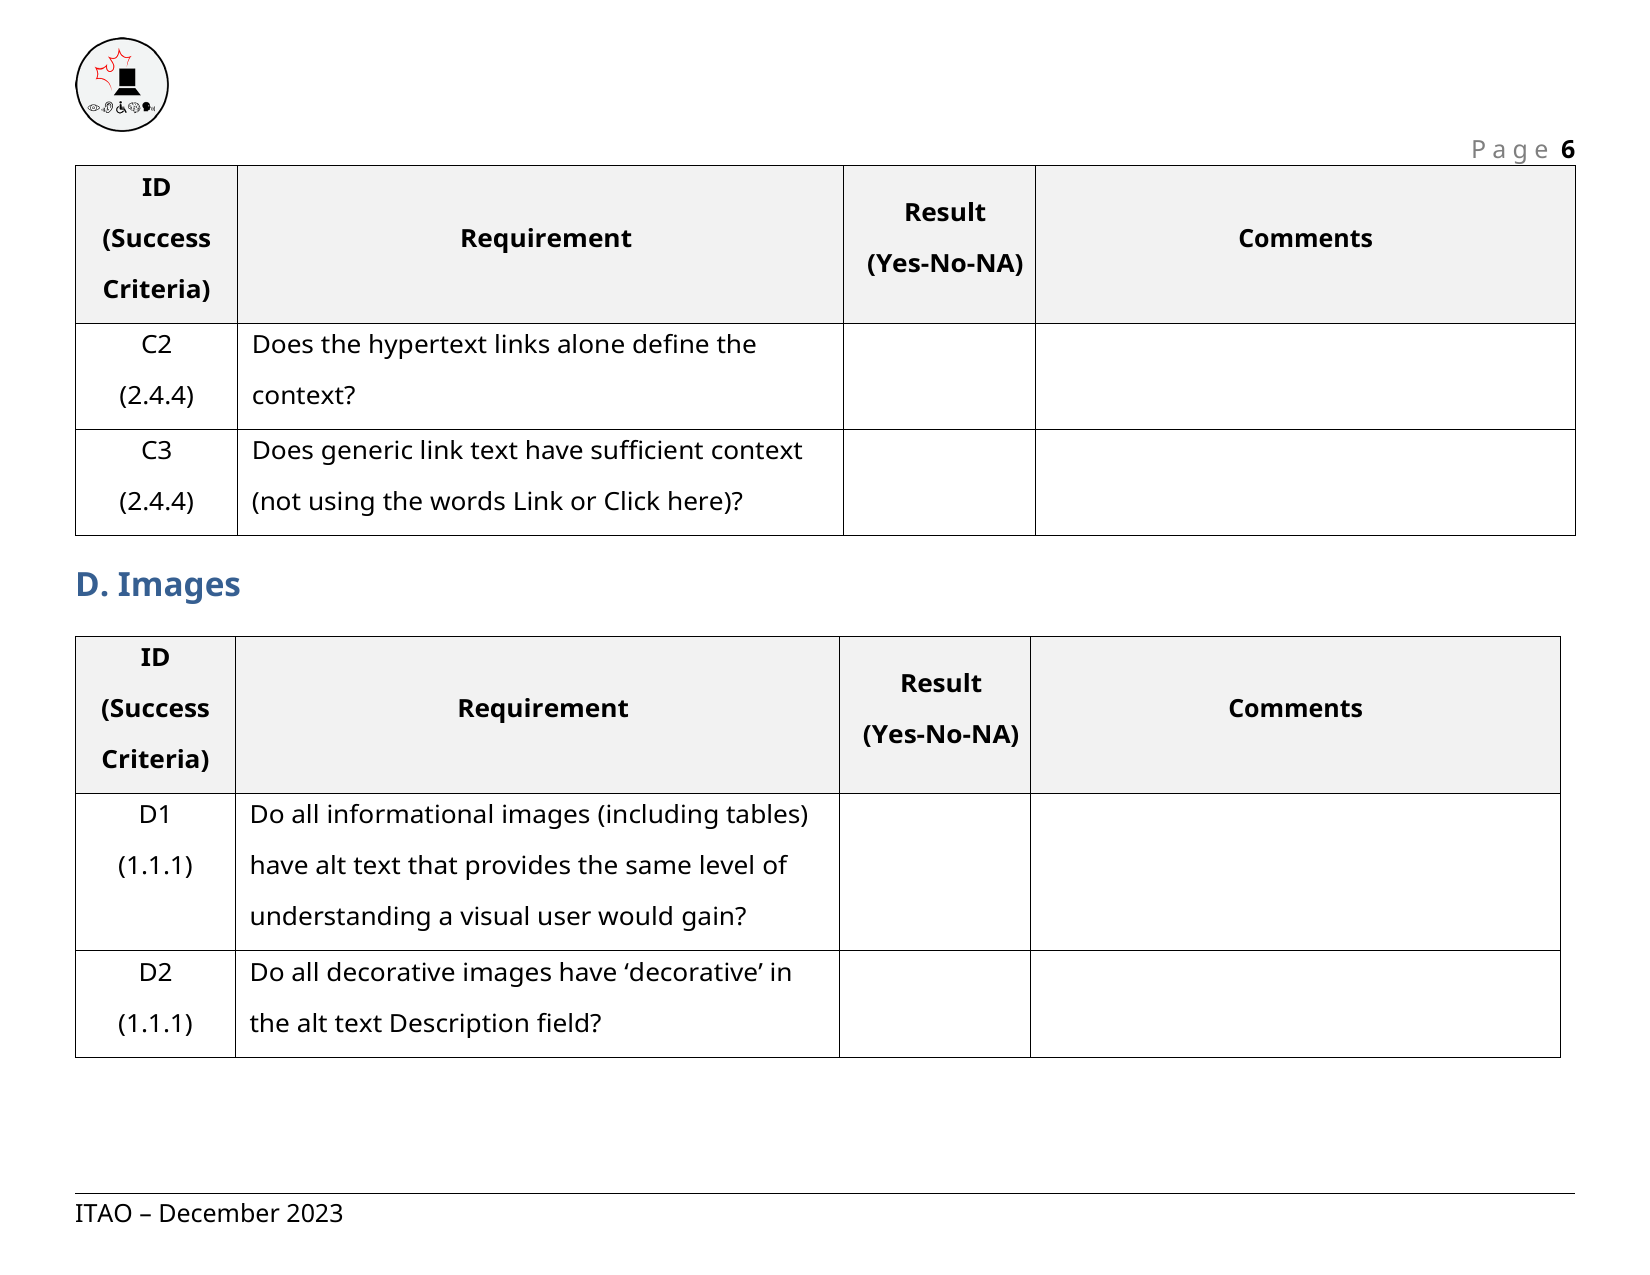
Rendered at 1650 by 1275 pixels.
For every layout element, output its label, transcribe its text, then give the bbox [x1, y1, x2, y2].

table_header Result (Yes-No-NA) [844, 166, 1035, 323]
table_cell [840, 951, 1030, 1057]
table_cell Do all informational images (including tables) have alt text that provides the same level of understanding a visual user would gain? [236, 794, 839, 950]
table_cell C2 (2.4.4) [76, 324, 237, 429]
subtitle D. Images [75, 561, 1575, 607]
table_cell [844, 324, 1035, 429]
table_cell [1031, 794, 1560, 950]
table_cell [1036, 324, 1575, 429]
table_cell [1036, 430, 1575, 535]
table_cell Does generic link text have sufficient context (not using the words Link or Click here)? [238, 430, 843, 535]
table_cell Does the hypertext links alone define the context? [238, 324, 843, 429]
table_cell D1 (1.1.1) [76, 794, 235, 950]
table_header ID (Success Criteria) [76, 637, 235, 793]
table_cell C3 (2.4.4) [76, 430, 237, 535]
table_header ID (Success Criteria) [76, 166, 237, 323]
table_header Requirement [238, 166, 843, 323]
table_header Comments [1036, 166, 1575, 323]
table_header Result (Yes-No-NA) [840, 637, 1030, 793]
table_cell [840, 794, 1030, 950]
table_cell [1031, 951, 1560, 1057]
table_header Comments [1031, 637, 1560, 793]
table_cell [844, 430, 1035, 535]
table_cell D2 (1.1.1) [76, 951, 235, 1057]
table_header Requirement [236, 637, 839, 793]
picture [75, 37, 169, 132]
table_cell Do all decorative images have ‘decorative’ in the alt text Description field? [236, 951, 839, 1057]
